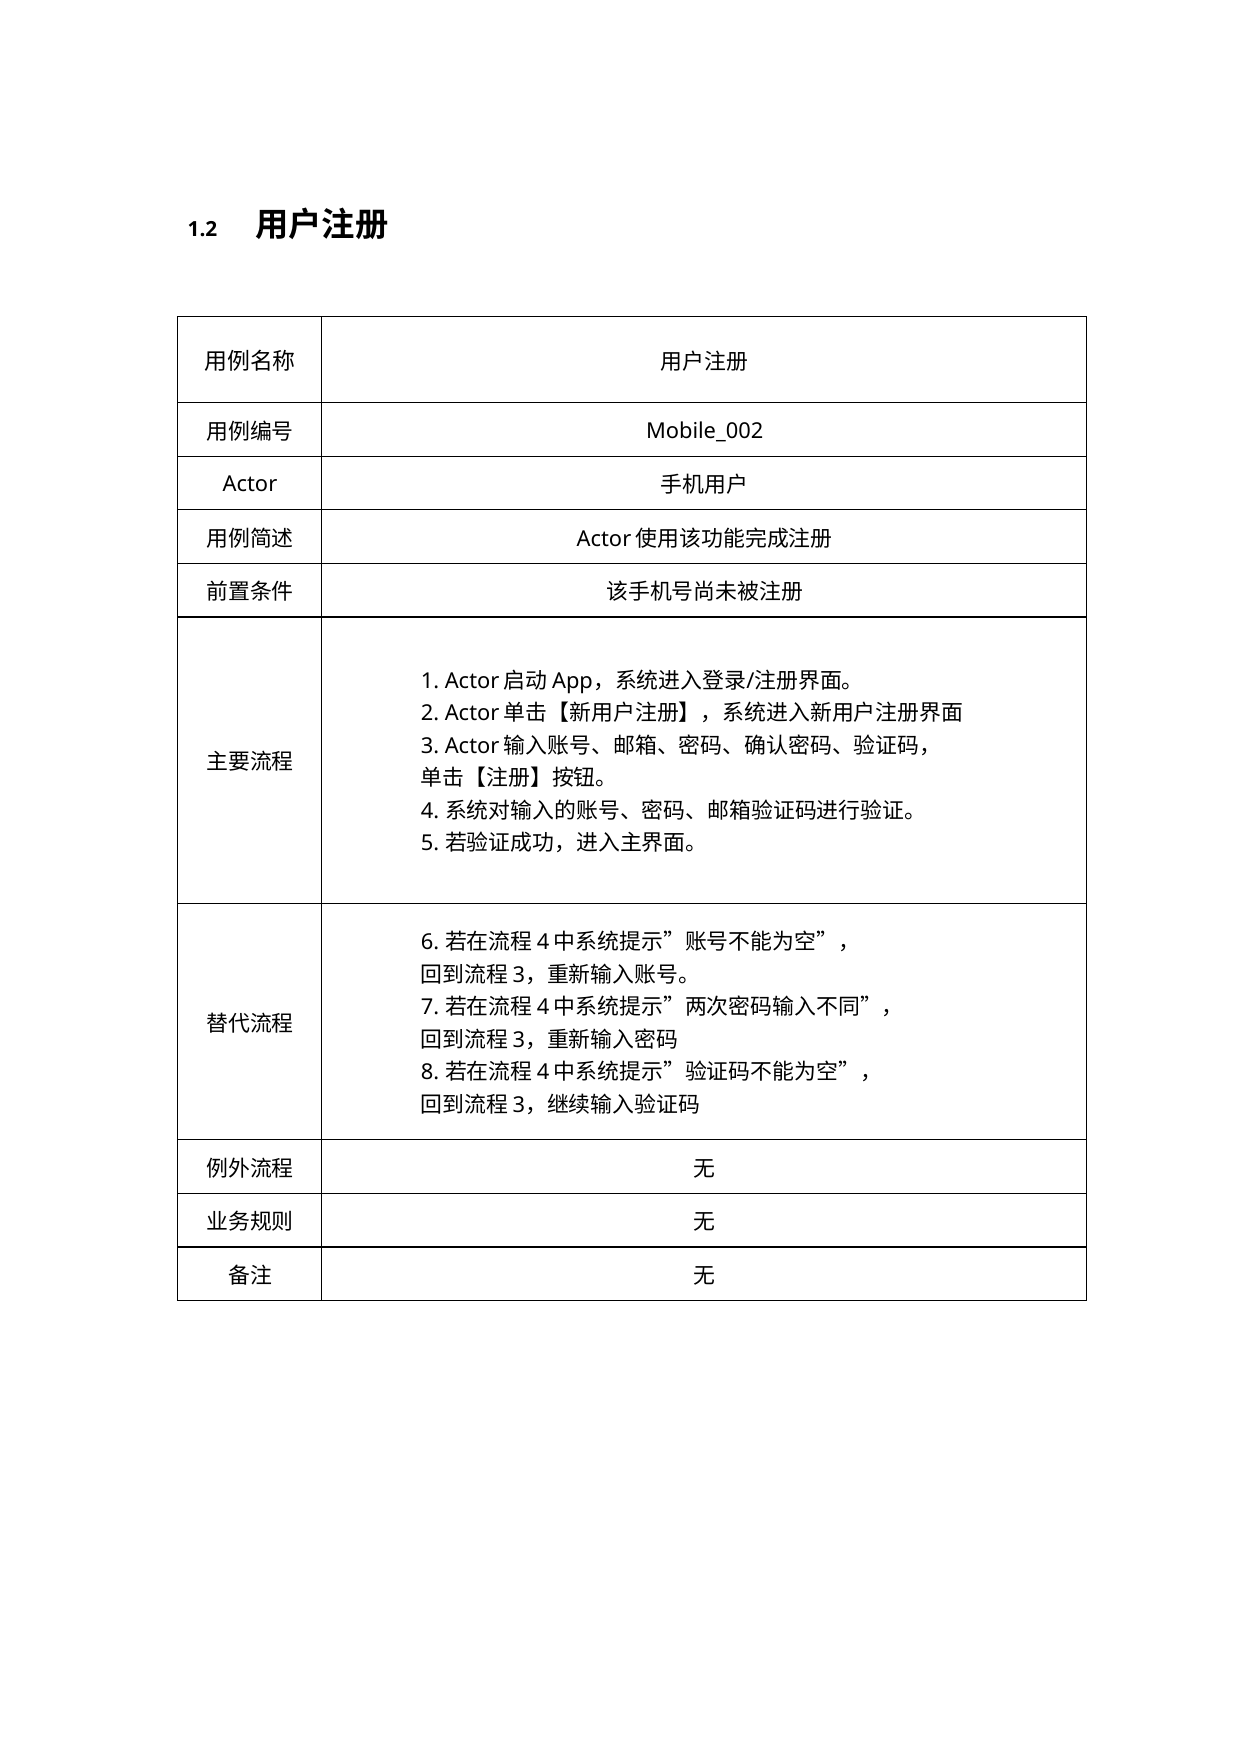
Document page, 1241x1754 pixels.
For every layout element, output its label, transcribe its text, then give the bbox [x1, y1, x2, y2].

table_cell 6. 若在流程4中系统提示”账号不能为空”， 回到流程3，重新输入账号。 7. 若在流程4中系统提示”两次密码输入不同”， 回到流程3，重新输入密码 8. 若在流程4中系统提示”验证码不能为空”， 回到流程3，继续输入验证码 [322, 904, 1086, 1139]
table_cell Actor使用该功能完成注册 [322, 510, 1086, 563]
table_cell 无 [322, 1248, 1086, 1300]
table_cell 手机用户 [322, 457, 1086, 509]
table_cell 前置条件 [178, 564, 321, 616]
table_cell 主要流程 [178, 618, 321, 902]
table_cell 业务规则 [178, 1194, 321, 1246]
table_cell 例外流程 [178, 1140, 321, 1193]
table_header 用户注册 [322, 317, 1086, 402]
table_cell 替代流程 [178, 904, 321, 1139]
table_cell 无 [322, 1140, 1086, 1193]
table_cell Actor [178, 457, 321, 509]
table_cell 用例简述 [178, 510, 321, 563]
table_cell 无 [322, 1194, 1086, 1246]
table_cell 用例编号 [178, 403, 321, 456]
subtitle 用户注册 [187, 189, 1053, 254]
table_cell 1. Actor启动App，系统进入登录/注册界面。 2. Actor单击【新用户注册】，系统进入新用户注册界面 3. Actor输入账号、邮箱、密码、确认密码、验证码， 单击【注册】按钮。 4. 系统对输入的账号、密码、邮箱验证码进行验证。 5. 若验证成功，进入主界面。 [322, 618, 1086, 902]
table_cell 该手机号尚未被注册 [322, 564, 1086, 616]
table_cell Mobile_002 [322, 403, 1086, 456]
table_header 用例名称 [178, 317, 321, 402]
table_cell 备注 [178, 1248, 321, 1300]
